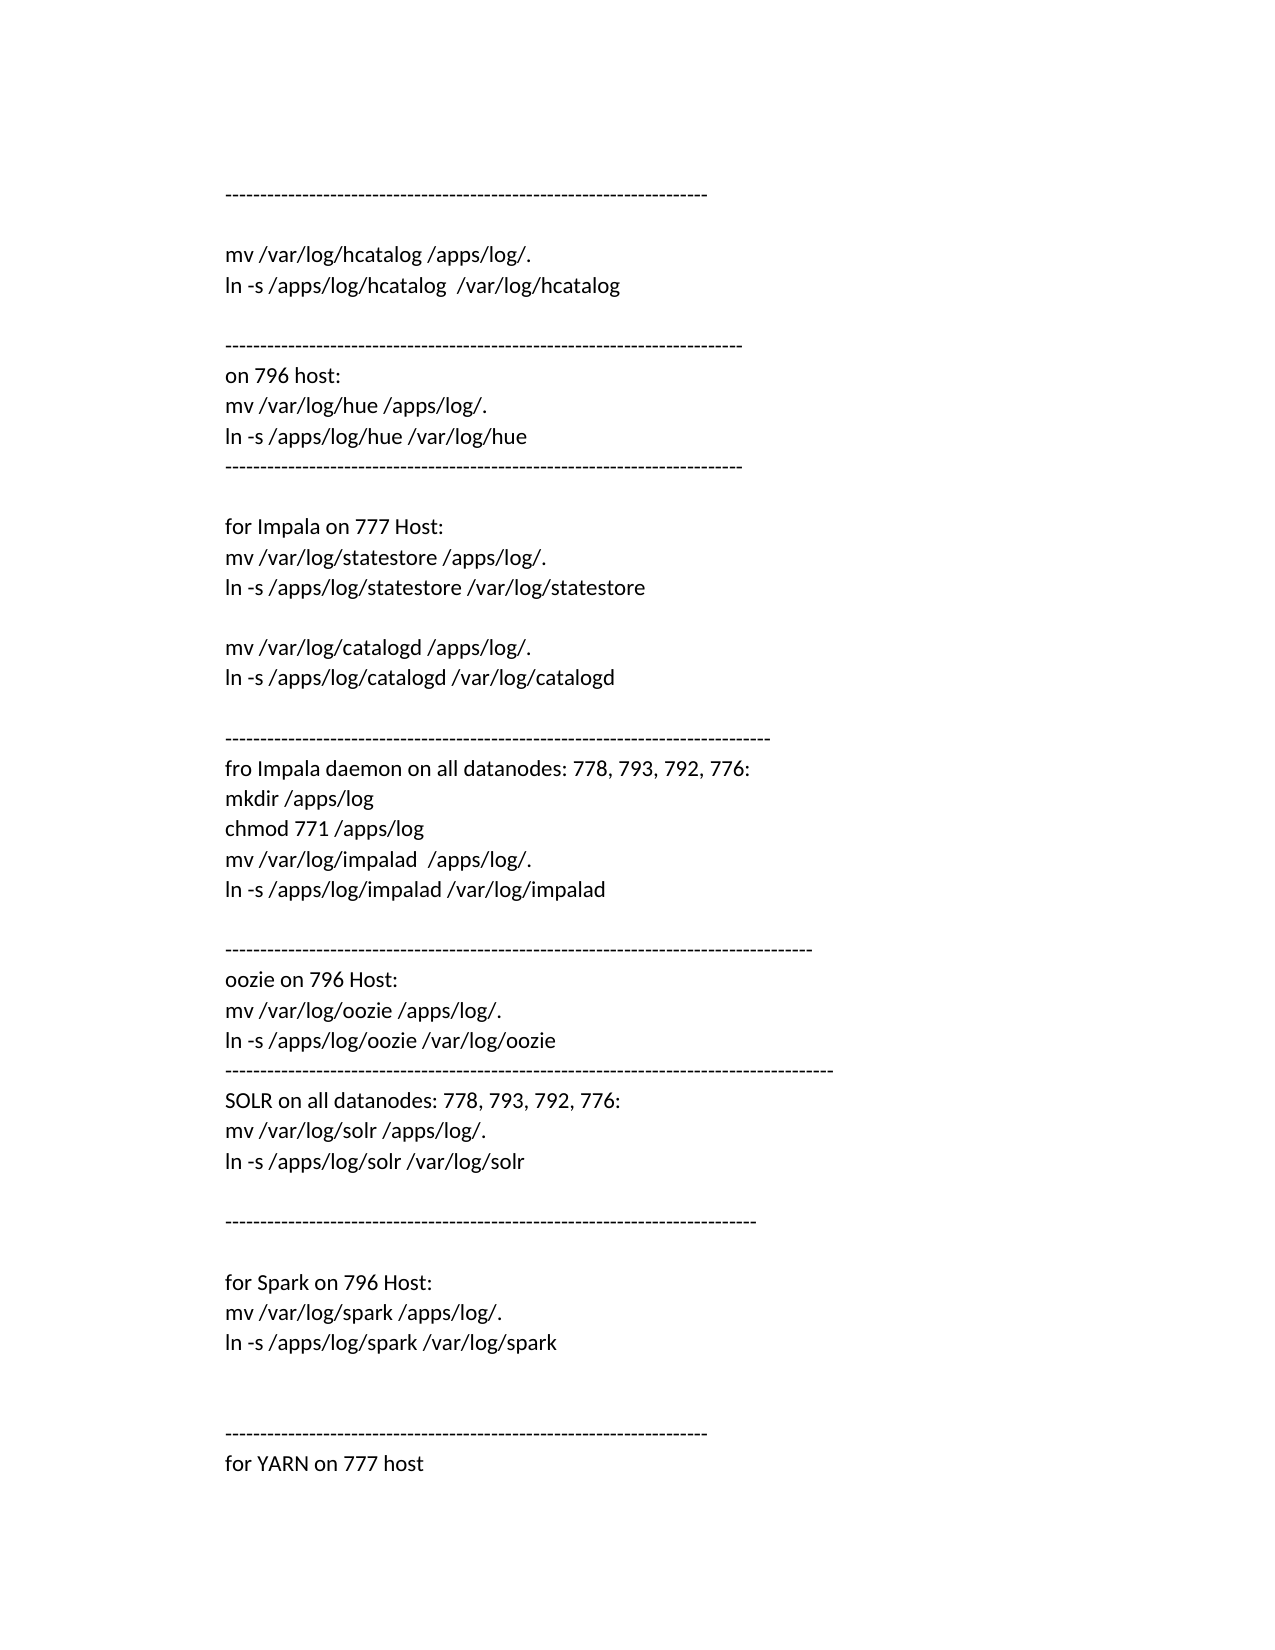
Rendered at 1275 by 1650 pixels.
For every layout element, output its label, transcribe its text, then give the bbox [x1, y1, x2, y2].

list ------------------------------------------------------------------------------ [225, 724, 1125, 752]
list ln -s /apps/log/catalogd /var/log/catalogd [225, 663, 1125, 692]
list mv /var/log/hue /apps/log/. [225, 392, 1125, 420]
list ln -s /apps/log/solr /var/log/solr [225, 1147, 1125, 1175]
list for Spark on 796 Host: [225, 1268, 1125, 1296]
list mv /var/log/hcatalog /apps/log/. [225, 241, 1125, 269]
list -------------------------------------------------------------------------- [225, 452, 1125, 480]
list mv /var/log/impalad /apps/log/. [225, 845, 1125, 873]
list mv /var/log/statestore /apps/log/. [225, 543, 1125, 571]
list on 796 host: [225, 361, 1125, 389]
list ln -s /apps/log/oozie /var/log/oozie [225, 1026, 1125, 1054]
list --------------------------------------------------------------------------------------- [225, 1056, 1125, 1084]
list mv /var/log/solr /apps/log/. [225, 1117, 1125, 1145]
list oozie on 796 Host: [225, 966, 1125, 994]
list ln -s /apps/log/hue /var/log/hue [225, 422, 1125, 450]
list SOLR on all datanodes: 778, 793, 792, 776: [225, 1086, 1125, 1114]
list fro Impala daemon on all datanodes: 778, 793, 792, 776: [225, 754, 1125, 782]
list mkdir /apps/log [225, 784, 1125, 812]
list ------------------------------------------------------------------------------------ [225, 935, 1125, 963]
list ln -s /apps/log/impalad /var/log/impalad [225, 875, 1125, 903]
list mv /var/log/catalogd /apps/log/. [225, 633, 1125, 661]
list --------------------------------------------------------------------- [225, 1419, 1125, 1447]
list mv /var/log/oozie /apps/log/. [225, 996, 1125, 1024]
list mv /var/log/spark /apps/log/. [225, 1298, 1125, 1326]
list -------------------------------------------------------------------------- [225, 331, 1125, 359]
list for YARN on 777 host [225, 1449, 1125, 1477]
list ln -s /apps/log/statestore /var/log/statestore [225, 573, 1125, 601]
list ---------------------------------------------------------------------------- [225, 1207, 1125, 1235]
list ln -s /apps/log/hcatalog /var/log/hcatalog [225, 271, 1125, 299]
list chmod 771 /apps/log [225, 814, 1125, 843]
list for Impala on 777 Host: [225, 512, 1125, 541]
list --------------------------------------------------------------------- [225, 180, 1125, 208]
list ln -s /apps/log/spark /var/log/spark [225, 1328, 1125, 1356]
